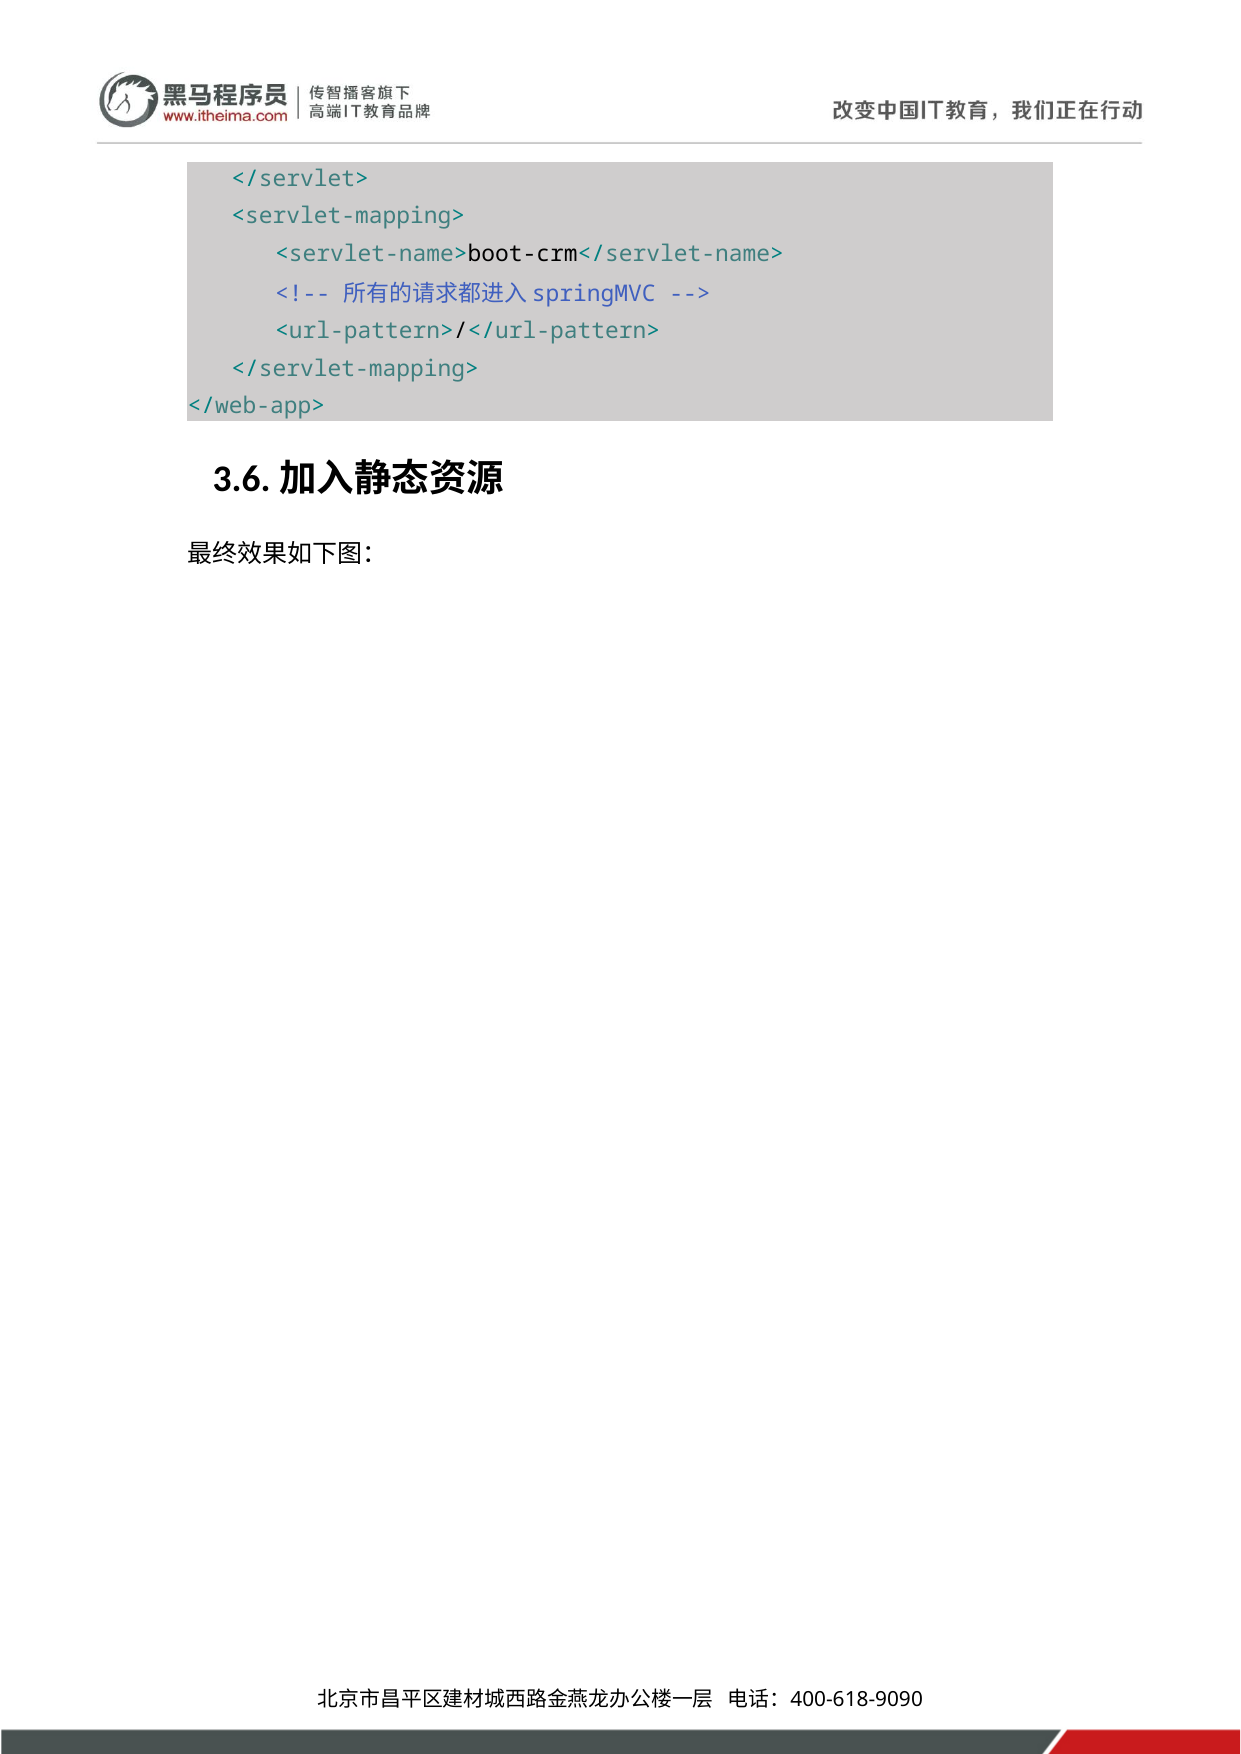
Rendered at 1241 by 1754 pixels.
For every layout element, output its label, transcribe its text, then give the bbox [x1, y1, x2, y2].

text <servlet-name>boot-crm</servlet-name> [187, 237, 1053, 268]
picture [0, 1, 1241, 151]
text </web-app> [187, 389, 1053, 421]
text 最终效果如下图： [187, 534, 1053, 570]
text </servlet> [187, 162, 1053, 193]
picture [1, 1670, 1241, 1754]
text <url-pattern>/</url-pattern> [187, 314, 1053, 346]
text </servlet-mapping> [187, 352, 1053, 383]
text <!-- 所有的请求都进入springMVC --> [187, 274, 1053, 308]
text <servlet-mapping> [187, 199, 1053, 231]
subtitle 加入静态资源 [212, 448, 1053, 502]
